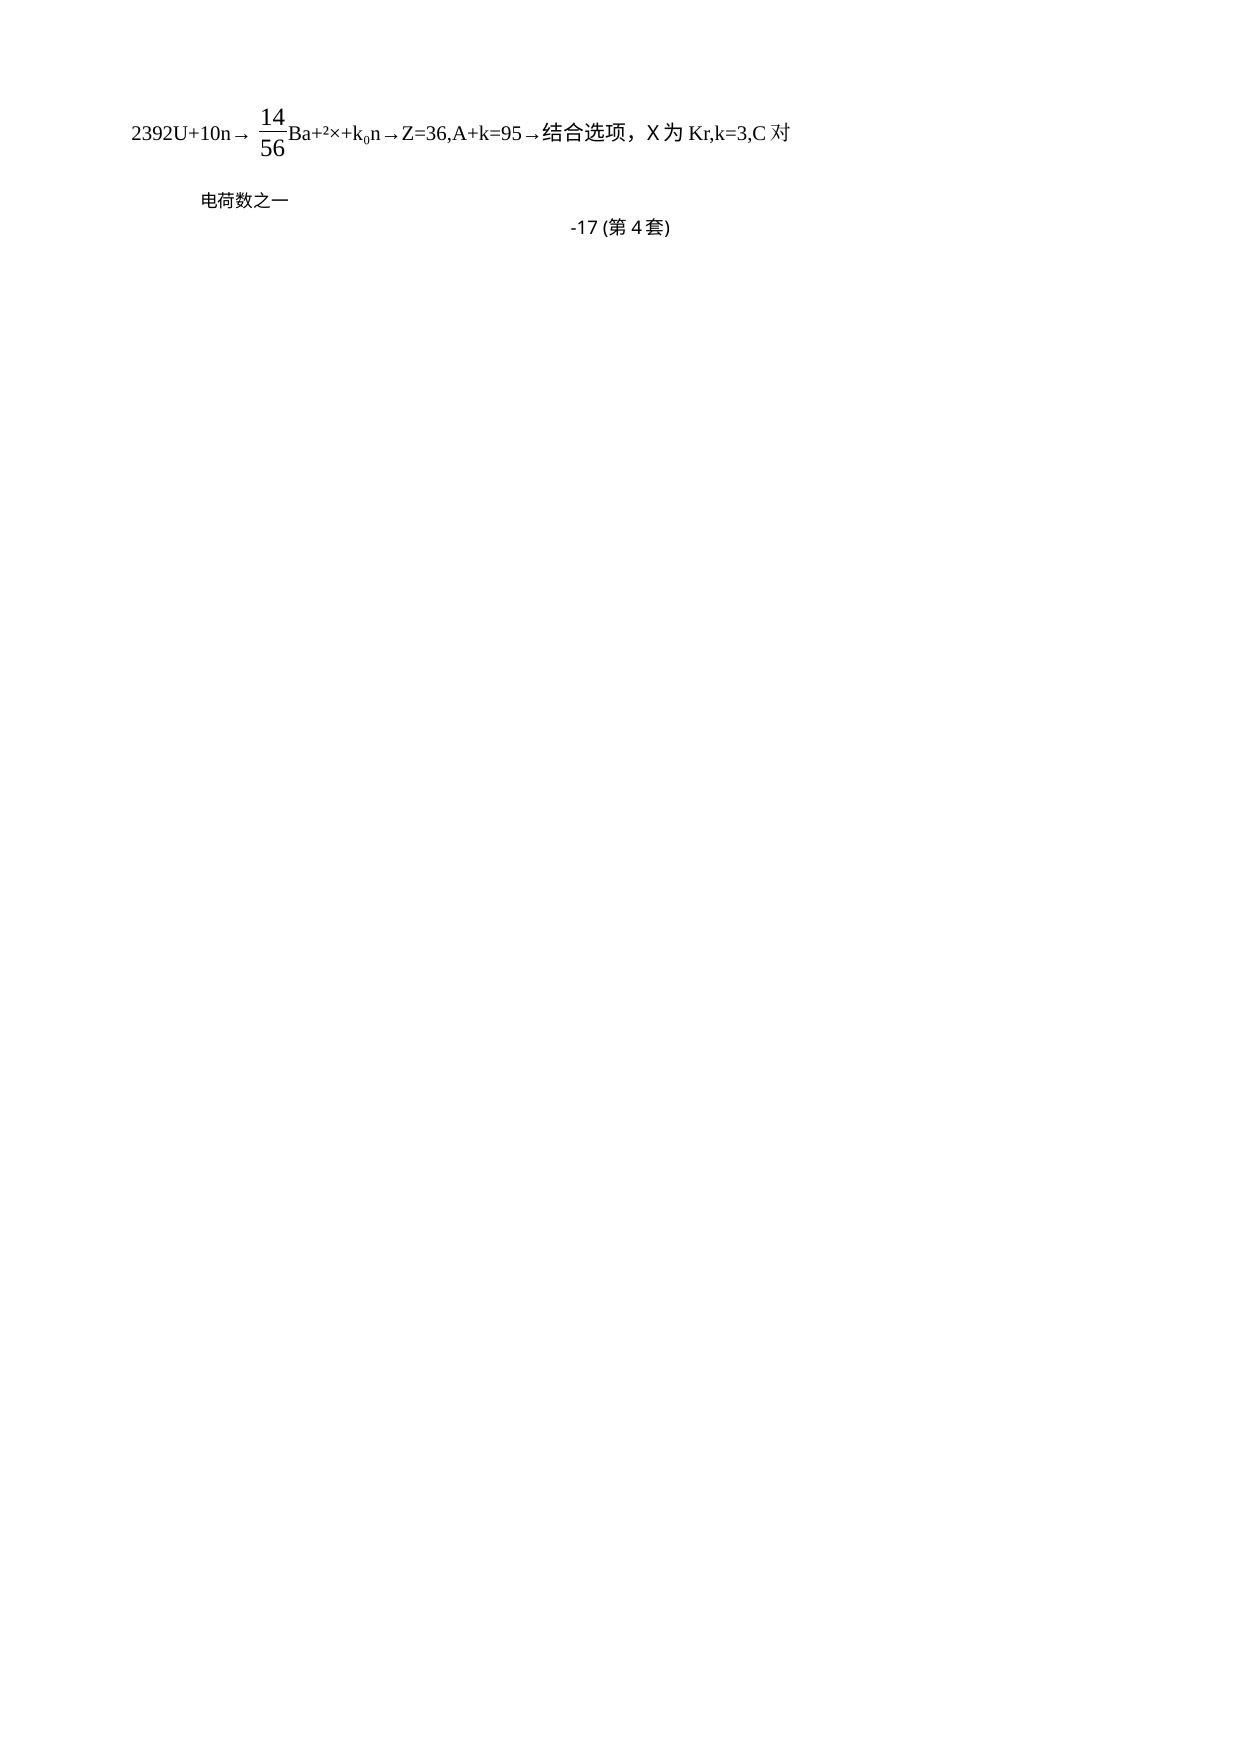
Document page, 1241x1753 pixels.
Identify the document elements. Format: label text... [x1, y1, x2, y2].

text 电荷数之一 [200, 193, 1128, 218]
text 2392U+10n→ Ba+²×+k₀n→Z=36,A+k=95→结合选项，X为Kr,k=3,C对 [131, 109, 1128, 168]
text -17 (第4套) [112, 218, 1128, 245]
